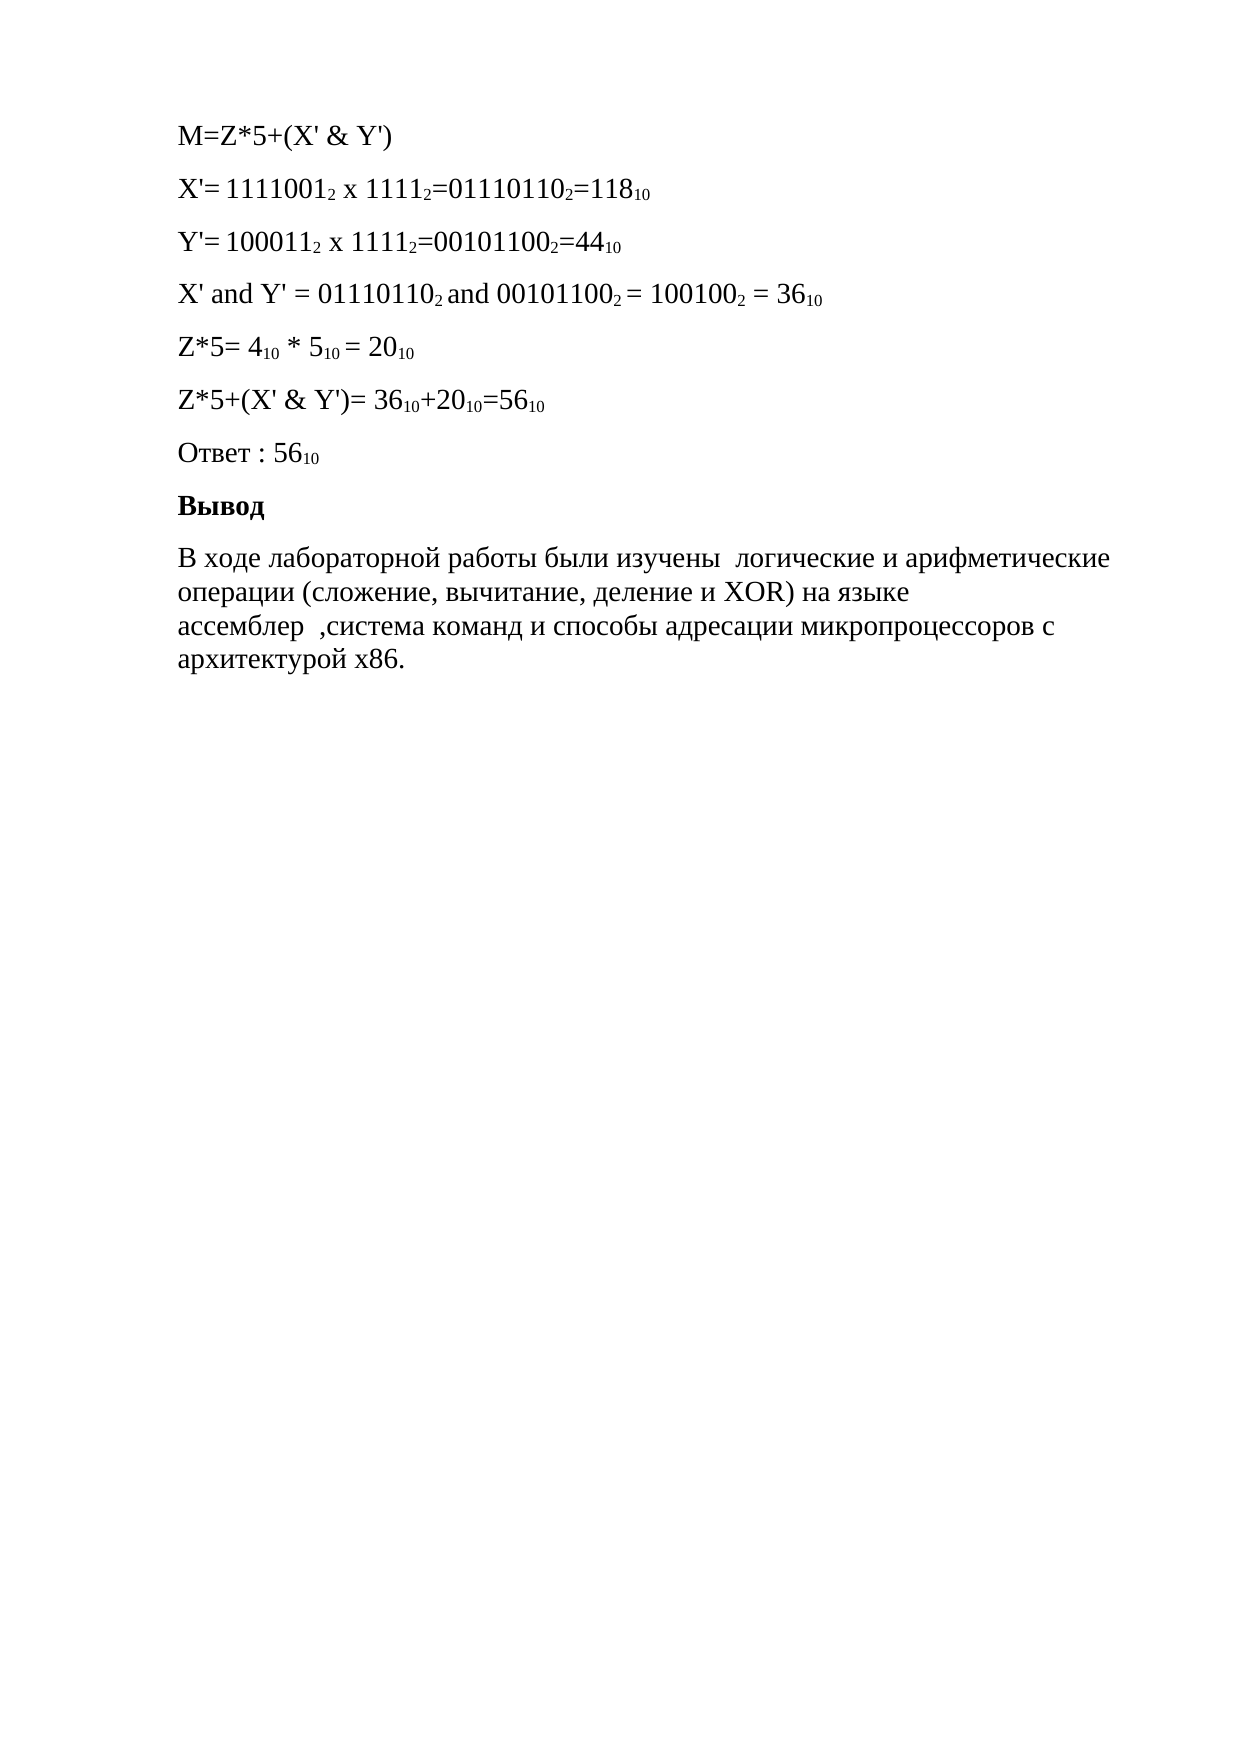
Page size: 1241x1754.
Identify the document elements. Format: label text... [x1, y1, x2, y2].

text Вывод [177, 488, 1152, 521]
text Z*5= 410 * 510 = 2010 [177, 329, 1152, 363]
text В ходе лабораторной работы были изучены логические и арифметические операции (сложение, вычитание, деление и XOR) на языке ассемблер ,система команд и способы адресации микропроцессоров с архитектурой х86. [177, 541, 1152, 675]
text Z*5+(X' & Y')= 3610+2010=5610 [177, 382, 1152, 416]
text X' and Y' = 011101102 and 001011002 = 1001002 = 3610 [177, 277, 1152, 310]
text Ответ : 5610 [177, 435, 1152, 468]
text M=Z*5+(X' & Y') [177, 118, 1152, 152]
text Y'= 1000112 x 11112=001011002=4410 [177, 224, 1152, 257]
text X'= 11110012 х 11112=011101102=11810 [177, 171, 1152, 204]
